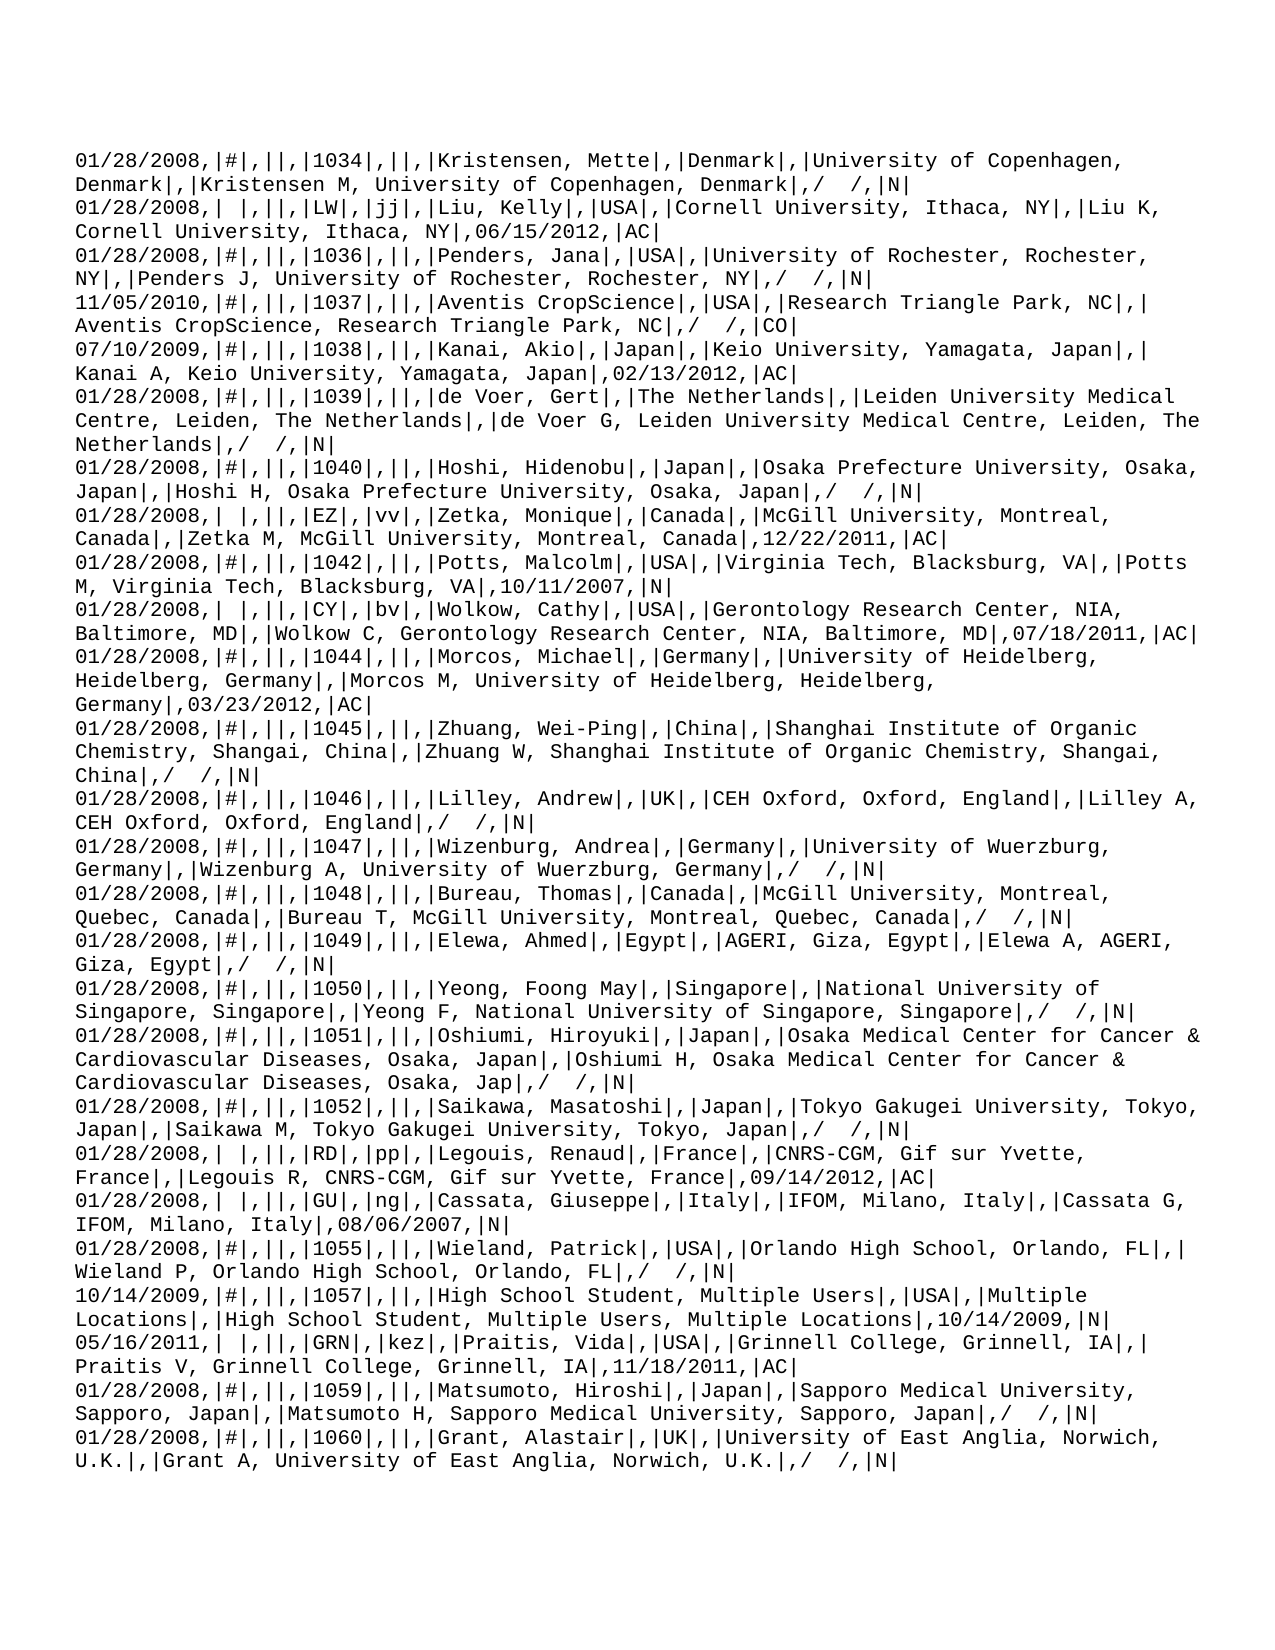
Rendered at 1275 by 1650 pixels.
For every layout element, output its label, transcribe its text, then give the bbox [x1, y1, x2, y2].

text 01/28/2008,|#|,||,|1040|,||,|Hoshi, Hidenobu|,|Japan|,|Osaka Prefecture University, Osaka, Japan|,|Hoshi H, Osaka Prefecture University, Osaka, Japan|,/ /,|N| [75, 457, 1200, 505]
text 11/05/2010,|#|,||,|1037|,||,|Aventis CropScience|,|USA|,|Research Triangle Park, NC|,|Aventis CropScience, Research Triangle Park, NC|,/ /,|CO| [75, 292, 1200, 339]
text 10/14/2009,|#|,||,|1057|,||,|High School Student, Multiple Users|,|USA|,|Multiple Locations|,|High School Student, Multiple Users, Multiple Locations|,10/14/2009,|N| [75, 1285, 1200, 1332]
text 01/28/2008,| |,||,|GU|,|ng|,|Cassata, Giuseppe|,|Italy|,|IFOM, Milano, Italy|,|Cassata G, IFOM, Milano, Italy|,08/06/2007,|N| [75, 1190, 1200, 1238]
text 01/28/2008,| |,||,|RD|,|pp|,|Legouis, Renaud|,|France|,|CNRS-CGM, Gif sur Yvette, France|,|Legouis R, CNRS-CGM, Gif sur Yvette, France|,09/14/2012,|AC| [75, 1143, 1200, 1190]
text 01/28/2008,|#|,||,|1048|,||,|Bureau, Thomas|,|Canada|,|McGill University, Montreal, Quebec, Canada|,|Bureau T, McGill University, Montreal, Quebec, Canada|,/ /,|N| [75, 883, 1200, 930]
text 01/28/2008,|#|,||,|1051|,||,|Oshiumi, Hiroyuki|,|Japan|,|Osaka Medical Center for Cancer & Cardiovascular Diseases, Osaka, Japan|,|Oshiumi H, Osaka Medical Center for Cancer & Cardiovascular Diseases, Osaka, Jap|,/ /,|N| [75, 1025, 1200, 1096]
text 01/28/2008,|#|,||,|1034|,||,|Kristensen, Mette|,|Denmark|,|University of Copenhagen, Denmark|,|Kristensen M, University of Copenhagen, Denmark|,/ /,|N| [75, 150, 1200, 197]
text 01/28/2008,| |,||,|CY|,|bv|,|Wolkow, Cathy|,|USA|,|Gerontology Research Center, NIA, Baltimore, MD|,|Wolkow C, Gerontology Research Center, NIA, Baltimore, MD|,07/18/2011,|AC| [75, 599, 1200, 647]
text 01/28/2008,|#|,||,|1055|,||,|Wieland, Patrick|,|USA|,|Orlando High School, Orlando, FL|,|Wieland P, Orlando High School, Orlando, FL|,/ /,|N| [75, 1238, 1200, 1285]
text 01/28/2008,|#|,||,|1044|,||,|Morcos, Michael|,|Germany|,|University of Heidelberg, Heidelberg, Germany|,|Morcos M, University of Heidelberg, Heidelberg, Germany|,03/23/2012,|AC| [75, 647, 1200, 717]
text 01/28/2008,|#|,||,|1060|,||,|Grant, Alastair|,|UK|,|University of East Anglia, Norwich, U.K.|,|Grant A, University of East Anglia, Norwich, U.K.|,/ /,|N| [75, 1427, 1200, 1474]
text 01/28/2008,|#|,||,|1047|,||,|Wizenburg, Andrea|,|Germany|,|University of Wuerzburg, Germany|,|Wizenburg A, University of Wuerzburg, Germany|,/ /,|N| [75, 836, 1200, 883]
text 01/28/2008,|#|,||,|1045|,||,|Zhuang, Wei-Ping|,|China|,|Shanghai Institute of Organic Chemistry, Shangai, China|,|Zhuang W, Shanghai Institute of Organic Chemistry, Shangai, China|,/ /,|N| [75, 717, 1200, 788]
text 01/28/2008,| |,||,|LW|,|jj|,|Liu, Kelly|,|USA|,|Cornell University, Ithaca, NY|,|Liu K, Cornell University, Ithaca, NY|,06/15/2012,|AC| [75, 197, 1200, 244]
text 01/28/2008,|#|,||,|1049|,||,|Elewa, Ahmed|,|Egypt|,|AGERI, Giza, Egypt|,|Elewa A, AGERI, Giza, Egypt|,/ /,|N| [75, 930, 1200, 978]
text 01/28/2008,|#|,||,|1036|,||,|Penders, Jana|,|USA|,|University of Rochester, Rochester, NY|,|Penders J, University of Rochester, Rochester, NY|,/ /,|N| [75, 244, 1200, 292]
text 01/28/2008,|#|,||,|1050|,||,|Yeong, Foong May|,|Singapore|,|National University of Singapore, Singapore|,|Yeong F, National University of Singapore, Singapore|,/ /,|N| [75, 978, 1200, 1025]
text 01/28/2008,|#|,||,|1059|,||,|Matsumoto, Hiroshi|,|Japan|,|Sapporo Medical University, Sapporo, Japan|,|Matsumoto H, Sapporo Medical University, Sapporo, Japan|,/ /,|N| [75, 1379, 1200, 1427]
text 01/28/2008,|#|,||,|1046|,||,|Lilley, Andrew|,|UK|,|CEH Oxford, Oxford, England|,|Lilley A, CEH Oxford, Oxford, England|,/ /,|N| [75, 788, 1200, 836]
text 01/28/2008,|#|,||,|1052|,||,|Saikawa, Masatoshi|,|Japan|,|Tokyo Gakugei University, Tokyo, Japan|,|Saikawa M, Tokyo Gakugei University, Tokyo, Japan|,/ /,|N| [75, 1096, 1200, 1143]
text 05/16/2011,| |,||,|GRN|,|kez|,|Praitis, Vida|,|USA|,|Grinnell College, Grinnell, IA|,|Praitis V, Grinnell College, Grinnell, IA|,11/18/2011,|AC| [75, 1332, 1200, 1379]
text 07/10/2009,|#|,||,|1038|,||,|Kanai, Akio|,|Japan|,|Keio University, Yamagata, Japan|,|Kanai A, Keio University, Yamagata, Japan|,02/13/2012,|AC| [75, 339, 1200, 386]
text 01/28/2008,|#|,||,|1042|,||,|Potts, Malcolm|,|USA|,|Virginia Tech, Blacksburg, VA|,|Potts M, Virginia Tech, Blacksburg, VA|,10/11/2007,|N| [75, 552, 1200, 599]
text 01/28/2008,| |,||,|EZ|,|vv|,|Zetka, Monique|,|Canada|,|McGill University, Montreal, Canada|,|Zetka M, McGill University, Montreal, Canada|,12/22/2011,|AC| [75, 505, 1200, 552]
text 01/28/2008,|#|,||,|1039|,||,|de Voer, Gert|,|The Netherlands|,|Leiden University Medical Centre, Leiden, The Netherlands|,|de Voer G, Leiden University Medical Centre, Leiden, The Netherlands|,/ /,|N| [75, 386, 1200, 457]
